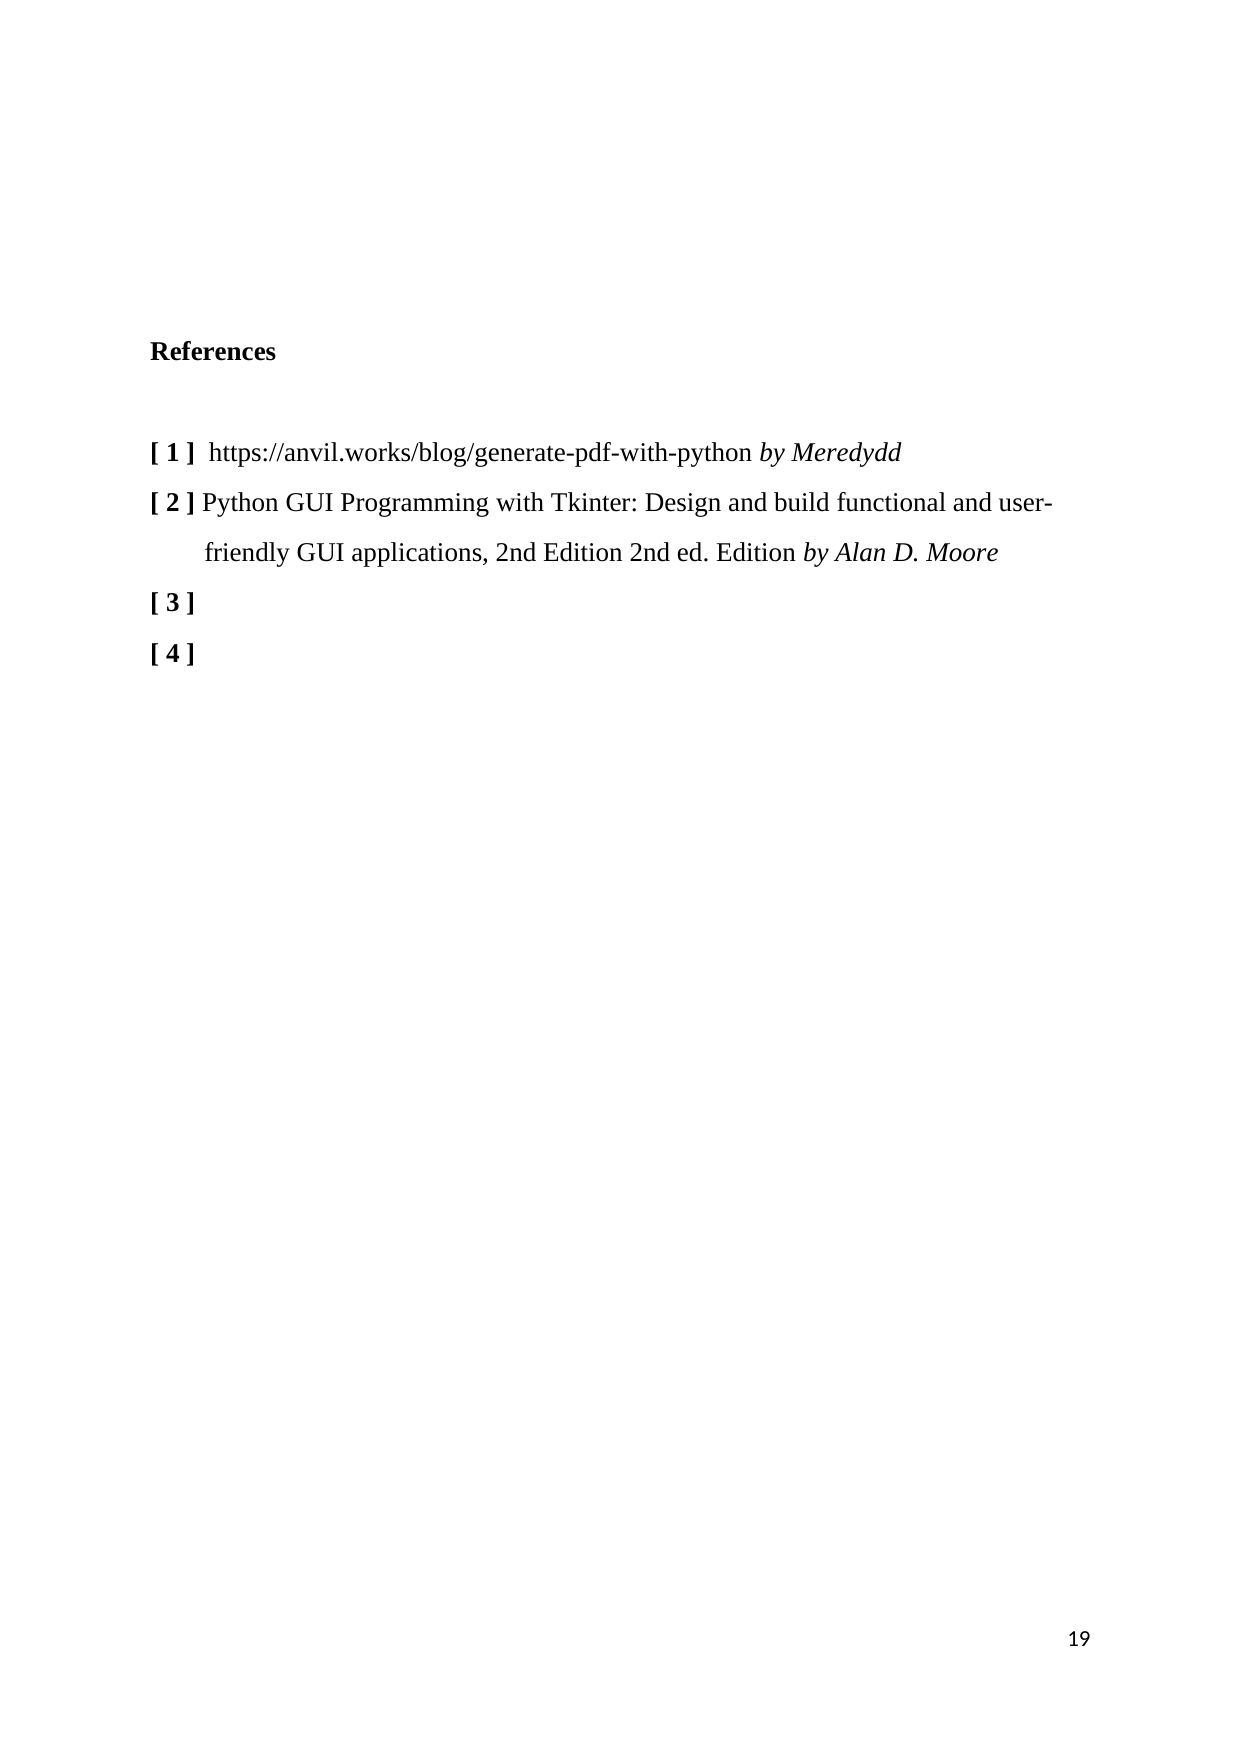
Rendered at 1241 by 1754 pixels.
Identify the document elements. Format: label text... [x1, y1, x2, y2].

text [ 2 ] Python GUI Programming with Tkinter: Design and build functional and user- [150, 486, 1090, 517]
text [ 3 ] [150, 587, 1090, 618]
text [ 4 ] [150, 637, 1090, 668]
text References [150, 336, 1090, 367]
text [ 1 ] https://anvil.works/blog/generate-pdf-with-python by Meredydd [150, 436, 1090, 467]
text friendly GUI applications, 2nd Edition 2nd ed. Edition by Alan D. Moore [150, 536, 1090, 567]
